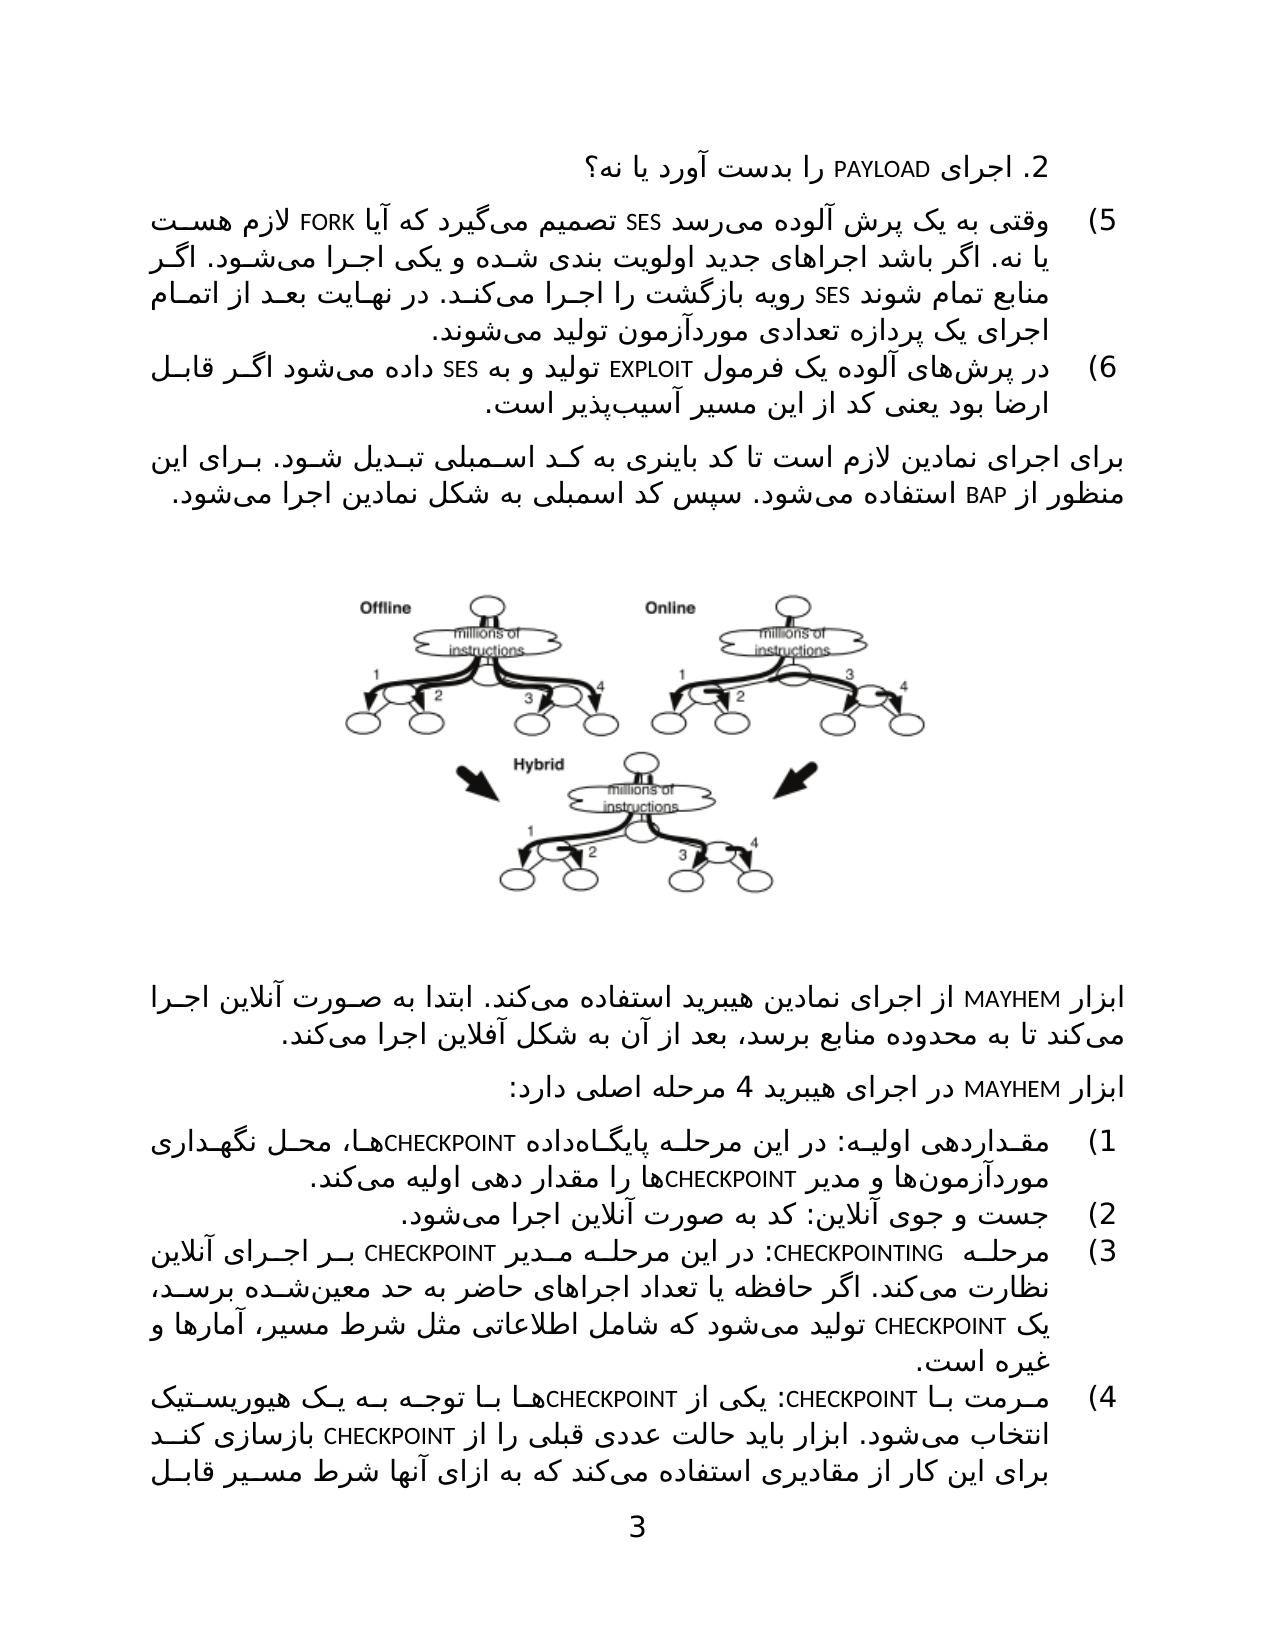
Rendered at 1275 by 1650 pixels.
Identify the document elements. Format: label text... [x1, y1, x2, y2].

text برای اجرای نمادین لازم است تا کد باینری به کد اسمبلی تبدیل شود. برای این منظور از BAP استفاده می‌شود. سپس کد اسمبلی به شکل نمادین اجرا می‌شود. [150, 440, 1125, 511]
list مرحله CHECKPOINTING: در این مرحله مدیر CHECKPOINT بر اجرای آنلاین نظارت می‌کند. اگر حافظه یا تعداد اجراهای حاضر به حد معین‌شده برسد، یک CHECKPOINT تولید می‌شود که شامل اطلاعاتی مثل شرط مسیر، آمارها و غیره است. [150, 1234, 1087, 1378]
list مقداردهی اولیه: در این مرحله پایگاه‌داده CHECKPOINTها، محل نگهداری موردآزمون‌ها و مدیر CHECKPOINTها را مقدار دهی اولیه می‌کند. [150, 1124, 1087, 1194]
list جست و جوی آنلاین: کد به صورت آنلاین اجرا می‌شود. [150, 1197, 1087, 1231]
picture [345, 592, 931, 900]
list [150, 1381, 1087, 1488]
text 2. اجرای PAYLOAD را بدست آورد یا نه؟ [150, 150, 1050, 184]
text ابزار MAYHEM در اجرای هیبرید 4 مرحله اصلی دارد: [150, 1071, 1125, 1104]
list وقتی به یک پرش آلوده می‌رسد SES تصمیم می‌گیرد که آیا FORK لازم هست یا نه. اگر باشد اجراهای جدید اولویت بندی شده و یکی اجرا می‌شود. اگر منابع تمام شوند SES رویه بازگشت را اجرا می‌کند. در نهایت بعد از اتمام اجرای یک پردازه تعدادی موردآزمون تولید می‌شوند. [150, 203, 1087, 347]
list در پرش‌های آلوده یک فرمول EXPLOIT تولید و به SES داده می‌شود اگر قابل ارضا بود یعنی کد از این مسیر آسیب‌پذیر است. [150, 350, 1087, 421]
